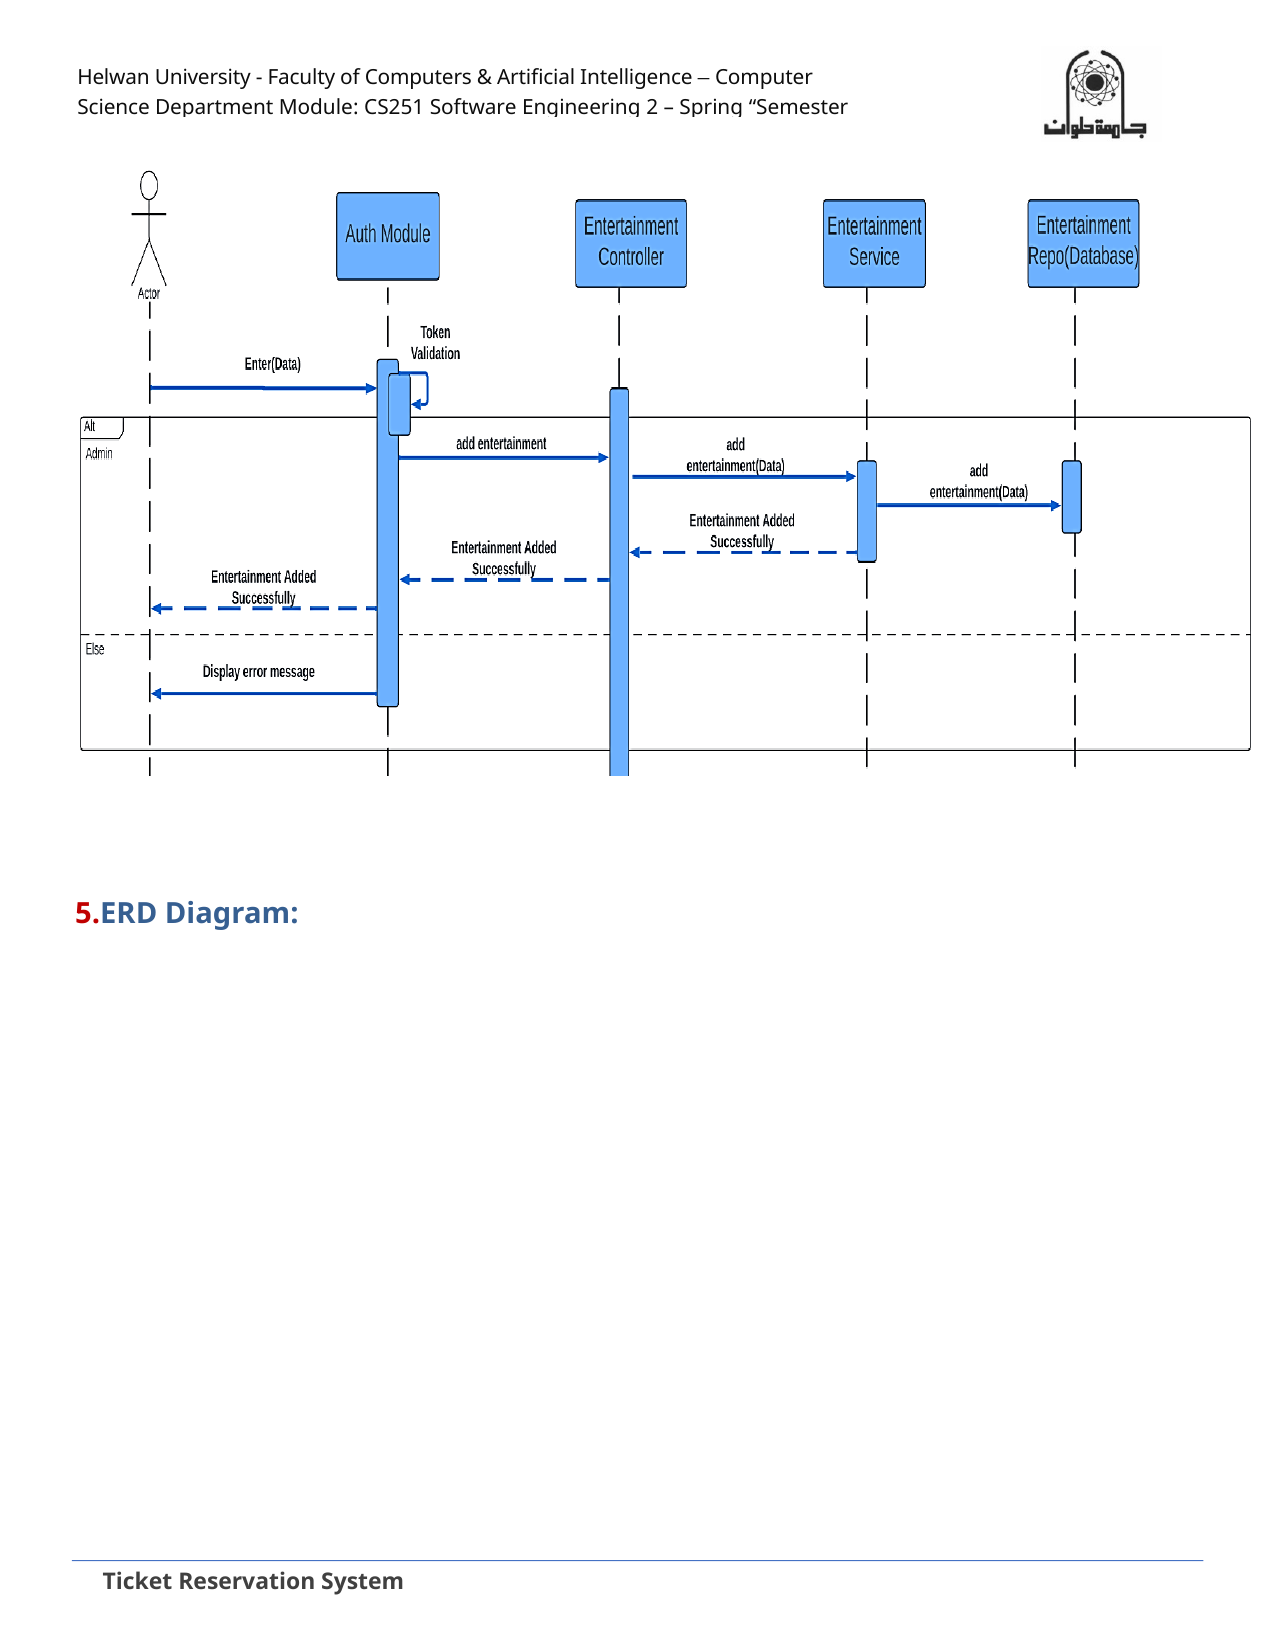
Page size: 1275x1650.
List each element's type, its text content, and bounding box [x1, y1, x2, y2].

text 5.ERD Diagram: [75, 892, 1200, 932]
picture [1040, 46, 1162, 142]
picture [75, 167, 1257, 776]
